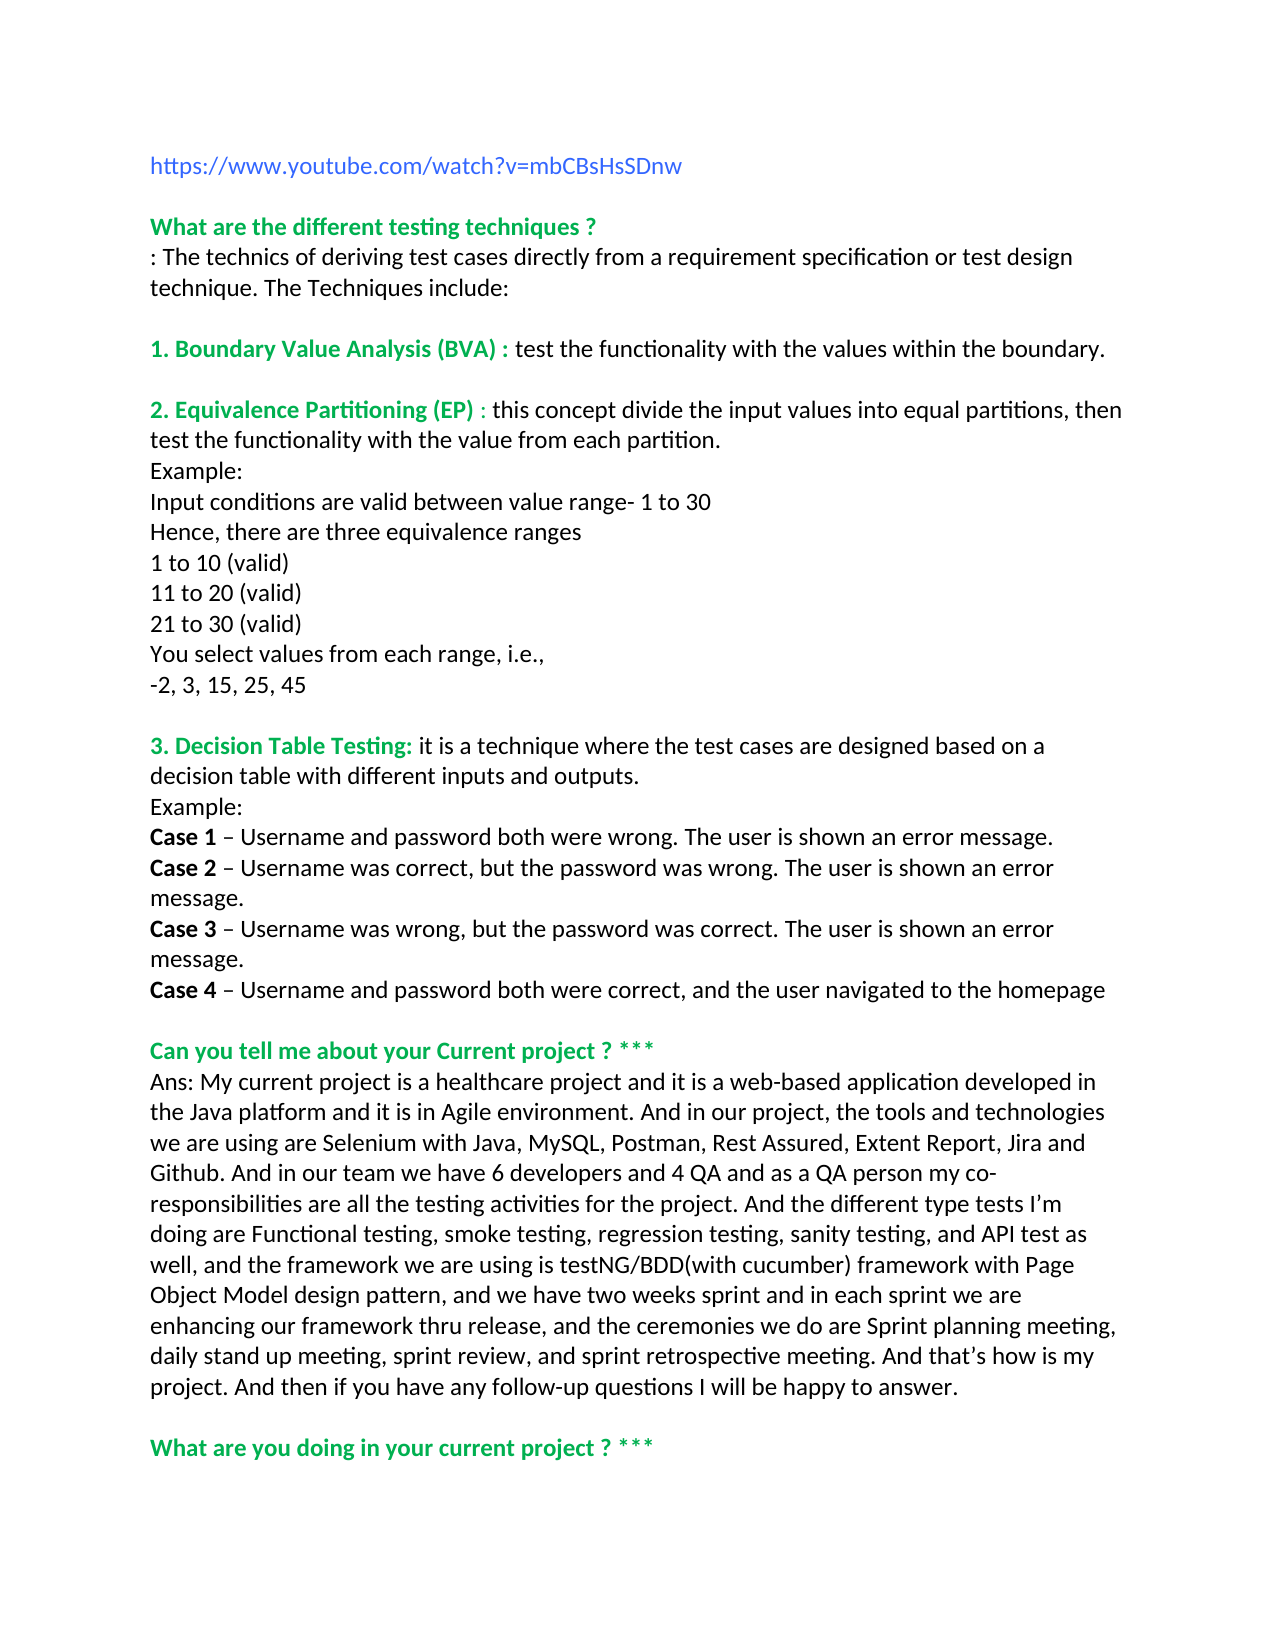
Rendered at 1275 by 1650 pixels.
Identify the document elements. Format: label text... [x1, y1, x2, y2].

text What are you doing in your current project ? *** [150, 1432, 1125, 1462]
text Case 2 – Username was correct, but the password was wrong. The user is shown an error message. [150, 852, 1125, 913]
text https://www.youtube.com/watch?v=mbCBsHsSDnw [150, 150, 1125, 181]
text Can you tell me about your Current project ? *** [150, 1035, 1125, 1066]
text Case 1 – Username and password both were wrong. The user is shown an error message. [150, 821, 1125, 852]
text 2. Equivalence Partitioning (EP) : this concept divide the input values into equal partitions, then test the functionality with the value from each partition. [150, 394, 1125, 455]
text 21 to 30 (valid) [150, 608, 1125, 638]
text You select values from each range, i.e., [150, 638, 1125, 669]
text 11 to 20 (valid) [150, 577, 1125, 608]
text 3. Decision Table Testing: it is a technique where the test cases are designed based on a decision table with different inputs and outputs. [150, 730, 1125, 791]
text : The technics of deriving test cases directly from a requirement specification or test design technique. The Techniques include: [150, 242, 1125, 303]
text Ans: My current project is a healthcare project and it is a web-based application developed in the Java platform and it is in Agile environment. And in our project, the tools and technologies we are using are Selenium with Java, MySQL, Postman, Rest Assured, Extent Report, Jira and Github. And in our team we have 6 developers and 4 QA and as a QA person my co-responsibilities are all the testing activities for the project. And the different type tests I’m doing are Functional testing, smoke testing, regression testing, sanity testing, and API test as well, and the framework we are using is testNG/BDD(with cucumber) framework with Page Object Model design pattern, and we have two weeks sprint and in each sprint we are enhancing our framework thru release, and the ceremonies we do are Sprint planning meeting, daily stand up meeting, sprint review, and sprint retrospective meeting. And that’s how is my project. And then if you have any follow-up questions I will be happy to answer. [150, 1066, 1125, 1401]
text 1. Boundary Value Analysis (BVA) : test the functionality with the values within the boundary. [150, 333, 1125, 364]
text Example: [150, 791, 1125, 821]
text Case 4 – Username and password both were correct, and the user navigated to the homepage [150, 974, 1125, 1004]
text -2, 3, 15, 25, 45 [150, 669, 1125, 699]
text Case 3 – Username was wrong, but the password was correct. The user is shown an error message. [150, 913, 1125, 974]
text What are the different testing techniques ? [150, 211, 1125, 242]
text Example: [150, 455, 1125, 486]
text 1 to 10 (valid) [150, 547, 1125, 577]
text Hence, there are three equivalence ranges [150, 516, 1125, 547]
text Input conditions are valid between value range- 1 to 30 [150, 486, 1125, 516]
